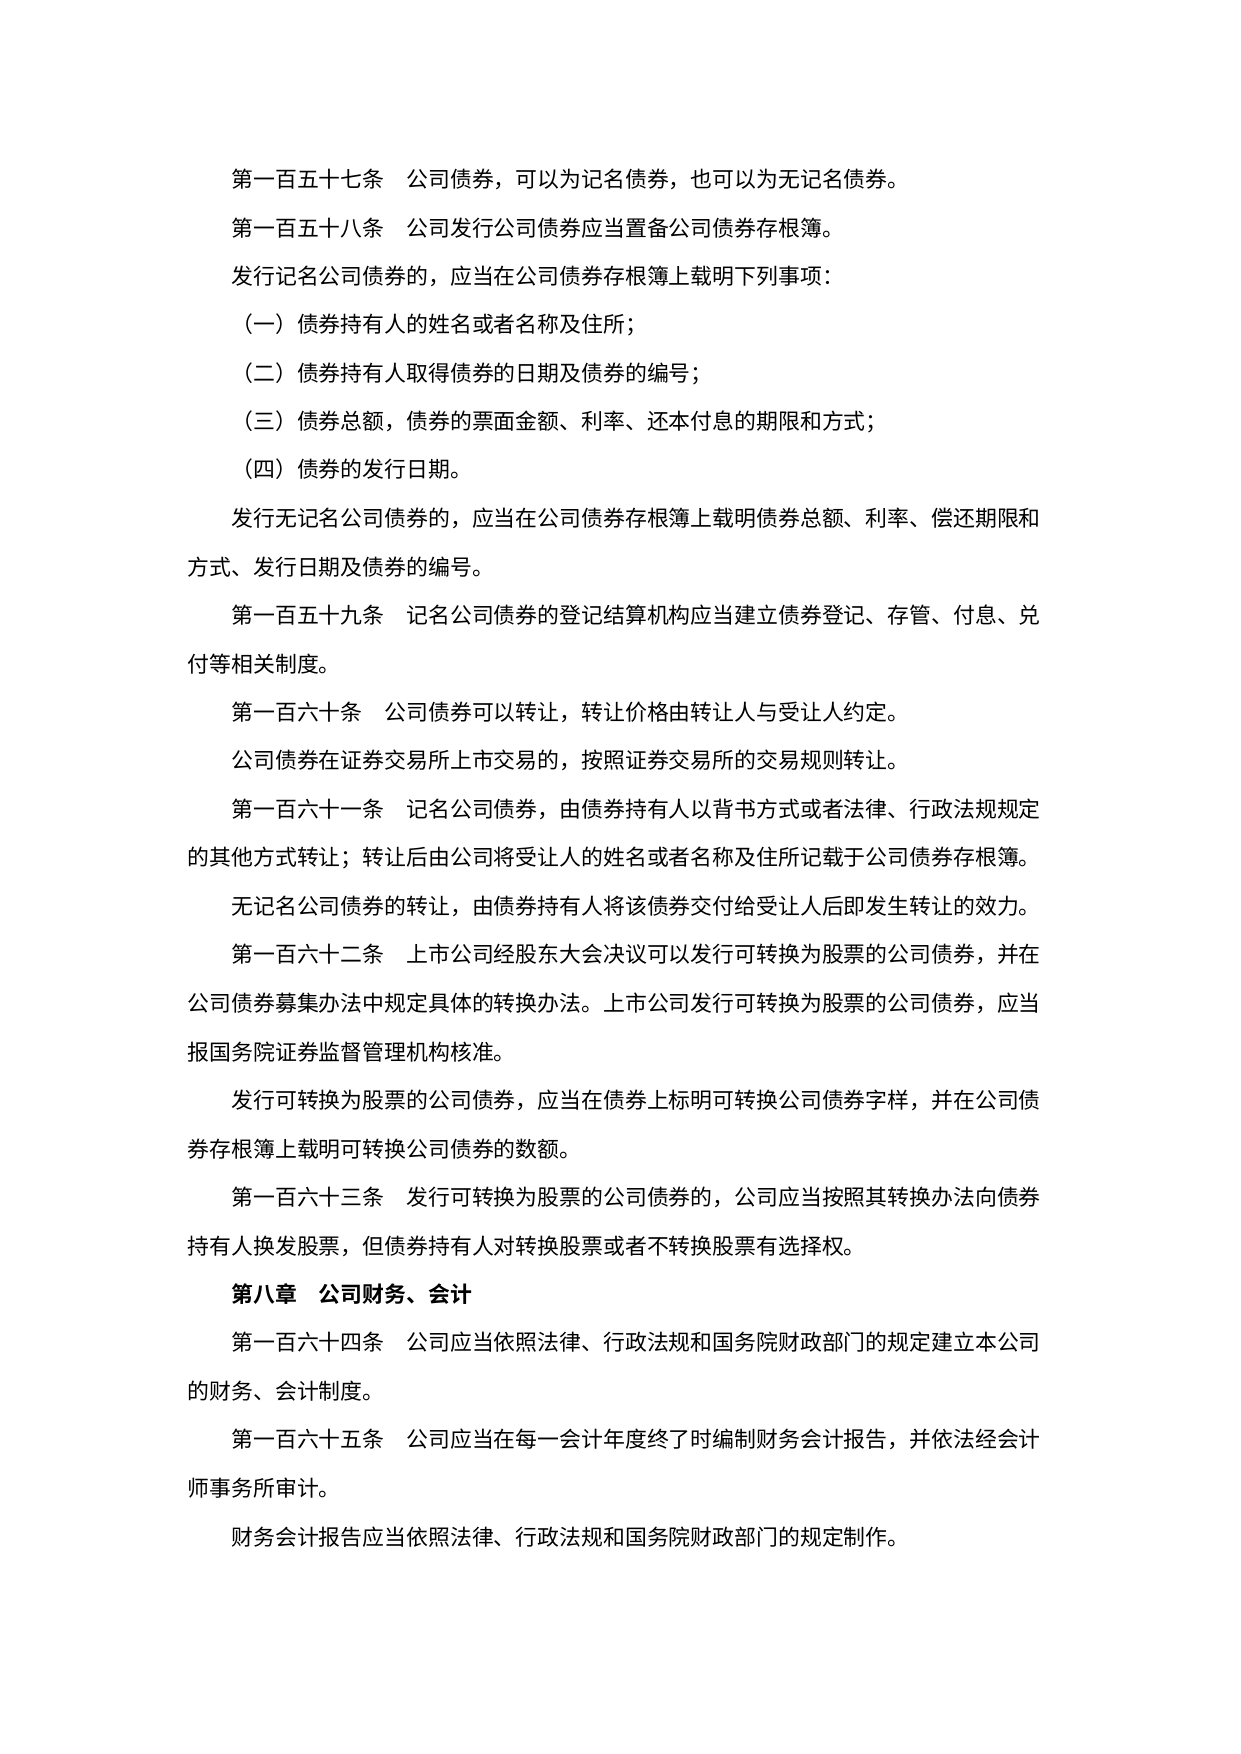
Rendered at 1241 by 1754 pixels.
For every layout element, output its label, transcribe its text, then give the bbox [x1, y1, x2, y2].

text （二）债券持有人取得债券的日期及债券的编号； [187, 355, 1053, 388]
text 公司债券在证券交易所上市交易的，按照证券交易所的交易规则转让。 [187, 743, 1053, 775]
text 发行无记名公司债券的，应当在公司债券存根簿上载明债券总额、利率、偿还期限和方式、发行日期及债券的编号。 [187, 500, 1053, 582]
text 财务会计报告应当依照法律、行政法规和国务院财政部门的规定制作。 [187, 1519, 1053, 1552]
text 第一百六十五条 公司应当在每一会计年度终了时编制财务会计报告，并依法经会计师事务所审计。 [187, 1422, 1053, 1503]
text 无记名公司债券的转让，由债券持有人将该债券交付给受让人后即发生转让的效力。 [187, 888, 1053, 921]
text （一）债券持有人的姓名或者名称及住所； [187, 307, 1053, 339]
text 第一百六十条 公司债券可以转让，转让价格由转让人与受让人约定。 [187, 694, 1053, 727]
text 发行记名公司债券的，应当在公司债券存根簿上载明下列事项： [187, 259, 1053, 291]
text （四）债券的发行日期。 [187, 452, 1053, 484]
text 第八章 公司财务、会计 [187, 1277, 1053, 1309]
text 发行可转换为股票的公司债券，应当在债券上标明可转换公司债券字样，并在公司债券存根簿上载明可转换公司债券的数额。 [187, 1082, 1053, 1164]
text 第一百五十八条 公司发行公司债券应当置备公司债券存根簿。 [187, 210, 1053, 243]
text 第一百五十九条 记名公司债券的登记结算机构应当建立债券登记、存管、付息、兑付等相关制度。 [187, 597, 1053, 679]
text （三）债券总额，债券的票面金额、利率、还本付息的期限和方式； [187, 404, 1053, 436]
text 第一百六十一条 记名公司债券，由债券持有人以背书方式或者法律、行政法规规定的其他方式转让；转让后由公司将受让人的姓名或者名称及住所记载于公司债券存根簿。 [187, 791, 1053, 872]
text 第一百六十二条 上市公司经股东大会决议可以发行可转换为股票的公司债券，并在公司债券募集办法中规定具体的转换办法。上市公司发行可转换为股票的公司债券，应当报国务院证券监督管理机构核准。 [187, 937, 1053, 1067]
text 第一百六十三条 发行可转换为股票的公司债券的，公司应当按照其转换办法向债券持有人换发股票，但债券持有人对转换股票或者不转换股票有选择权。 [187, 1179, 1053, 1261]
text 第一百六十四条 公司应当依照法律、行政法规和国务院财政部门的规定建立本公司的财务、会计制度。 [187, 1325, 1053, 1406]
text 第一百五十七条 公司债券，可以为记名债券，也可以为无记名债券。 [187, 162, 1053, 194]
